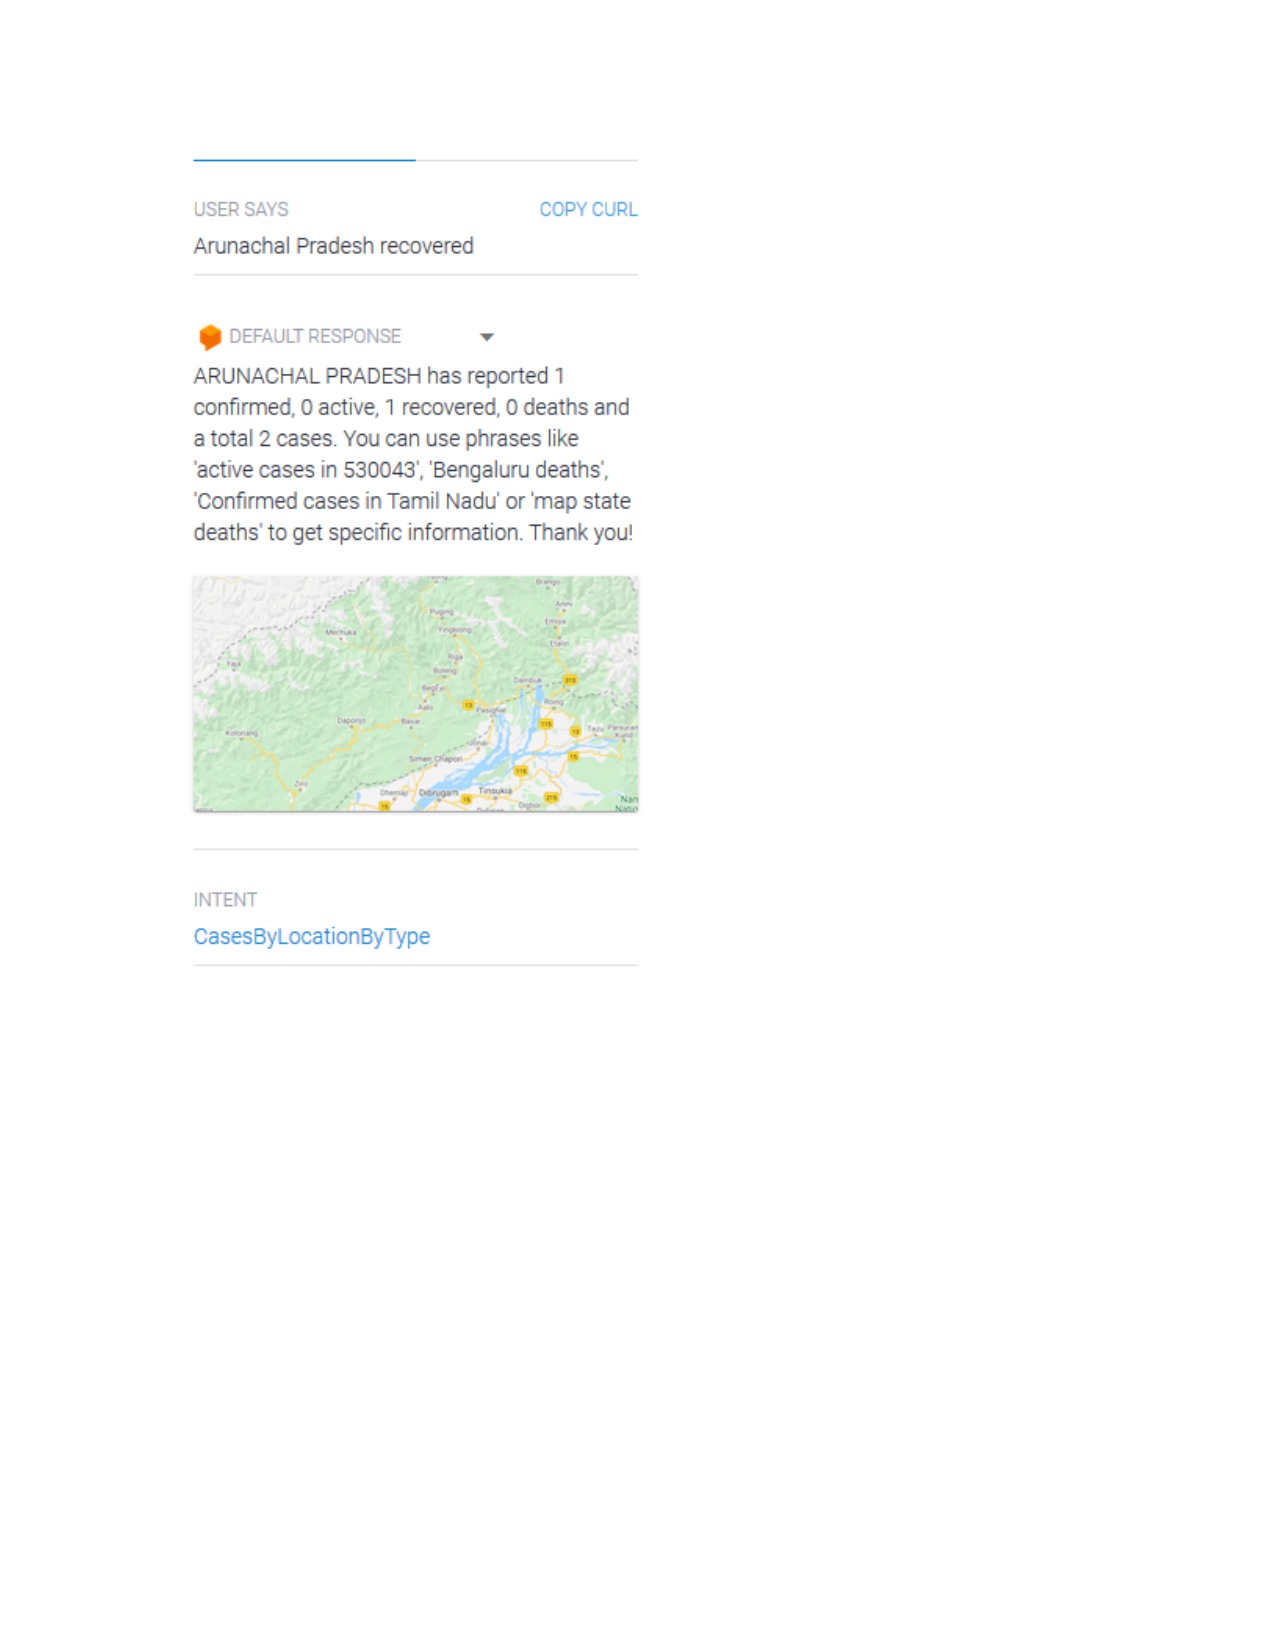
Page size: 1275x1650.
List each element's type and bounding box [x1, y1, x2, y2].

picture [150, 150, 679, 985]
